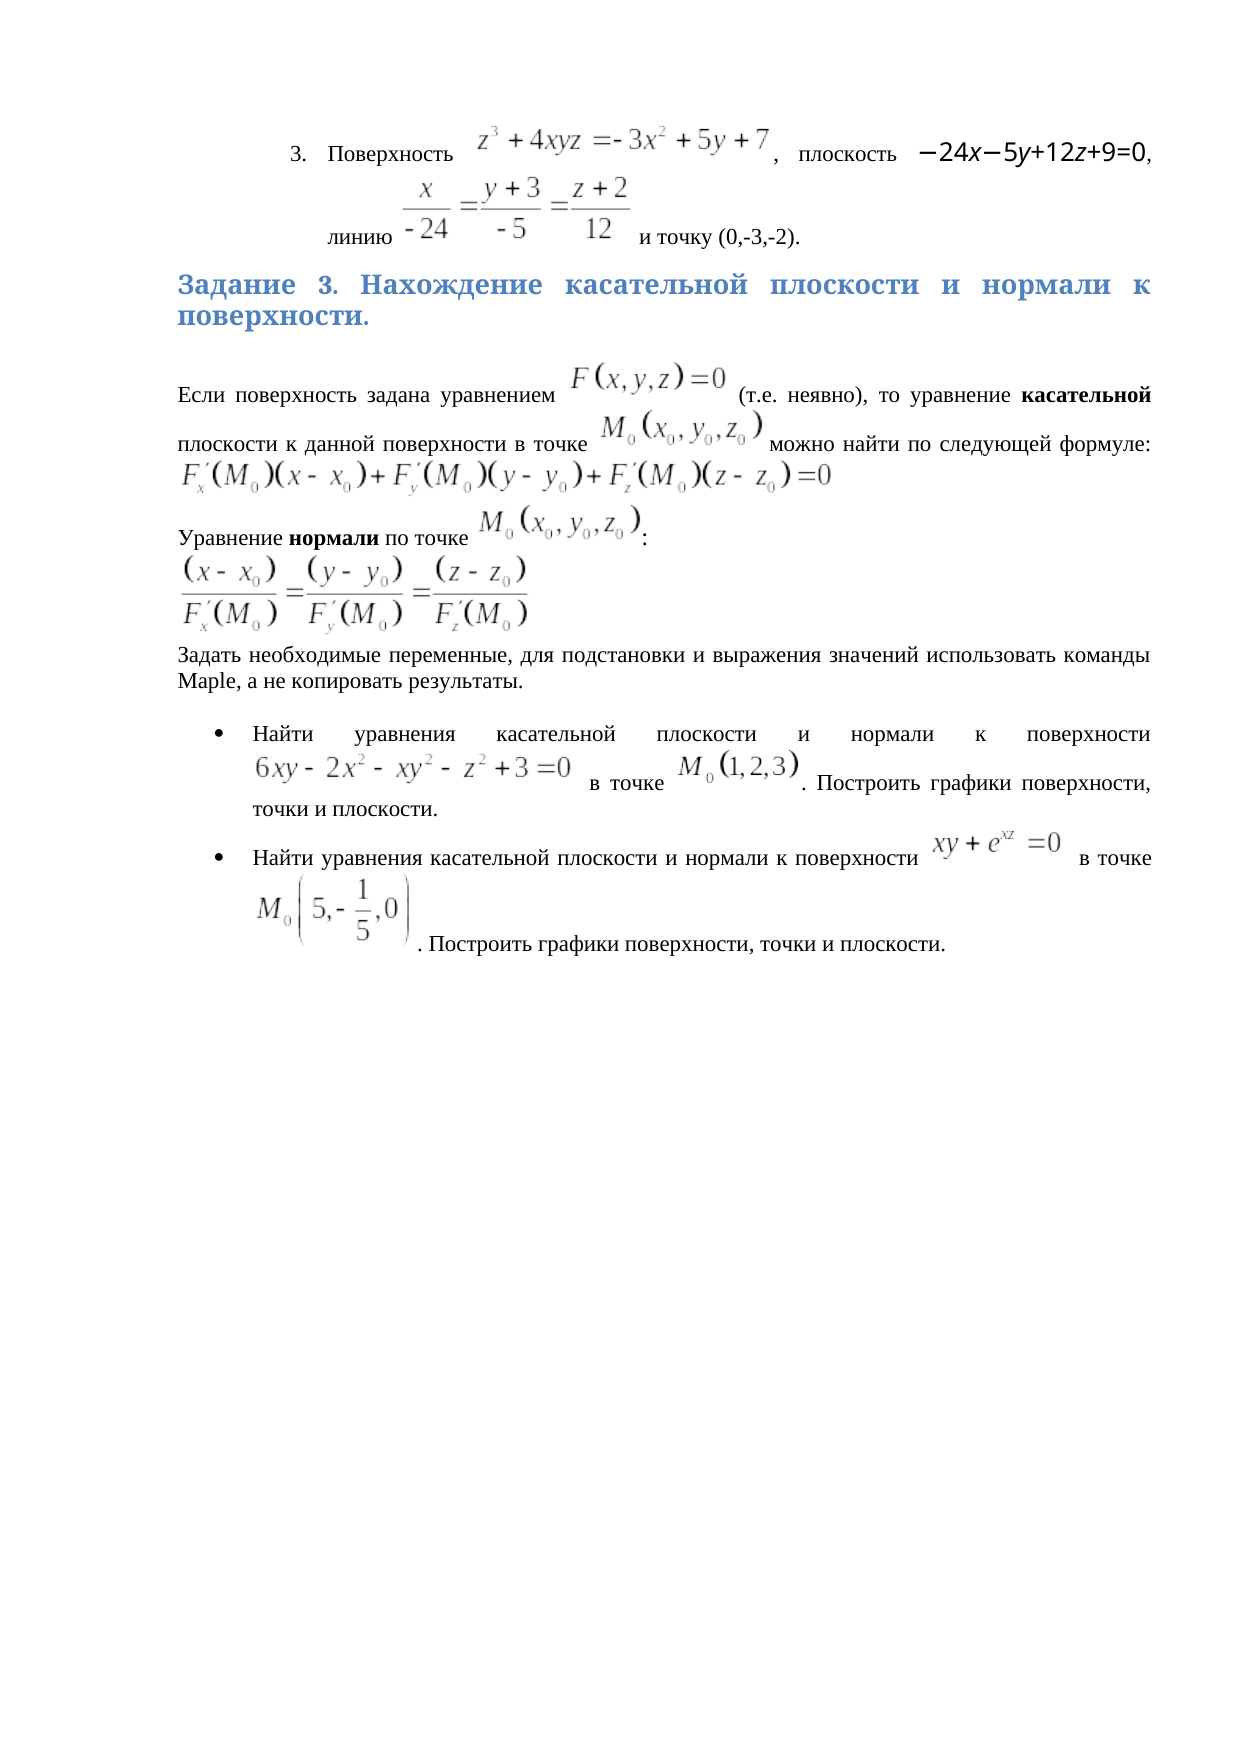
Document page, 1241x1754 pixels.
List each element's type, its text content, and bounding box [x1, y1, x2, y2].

text Уравнение нормали по точке : [177, 502, 1152, 551]
list Поверхность , плоскость −24x−5y+12z+9=0, линию и точку (0,-3,-2). [290, 118, 1152, 249]
text Задать необходимые переменные, для подстановки и выражения значений использовать команды Maple, а не копировать результаты. [177, 641, 1152, 693]
text Если поверхность задана уравнением (т.е. неявно), то уравнение касательной плоскости к данной поверхности в точке можно найти по следующей формуле: [177, 359, 1152, 502]
list Найти уравнения касательной плоскости и нормали к поверхности в точке . Построить графики поверхности, точки и плоскости. [215, 821, 1152, 957]
list Найти уравнения касательной плоскости и нормали к поверхности в точке . Построить графики поверхности, точки и плоскости. [215, 720, 1152, 821]
subtitle Задание 3. Нахождение касательной плоскости и нормали к поверхности. [177, 270, 1152, 333]
